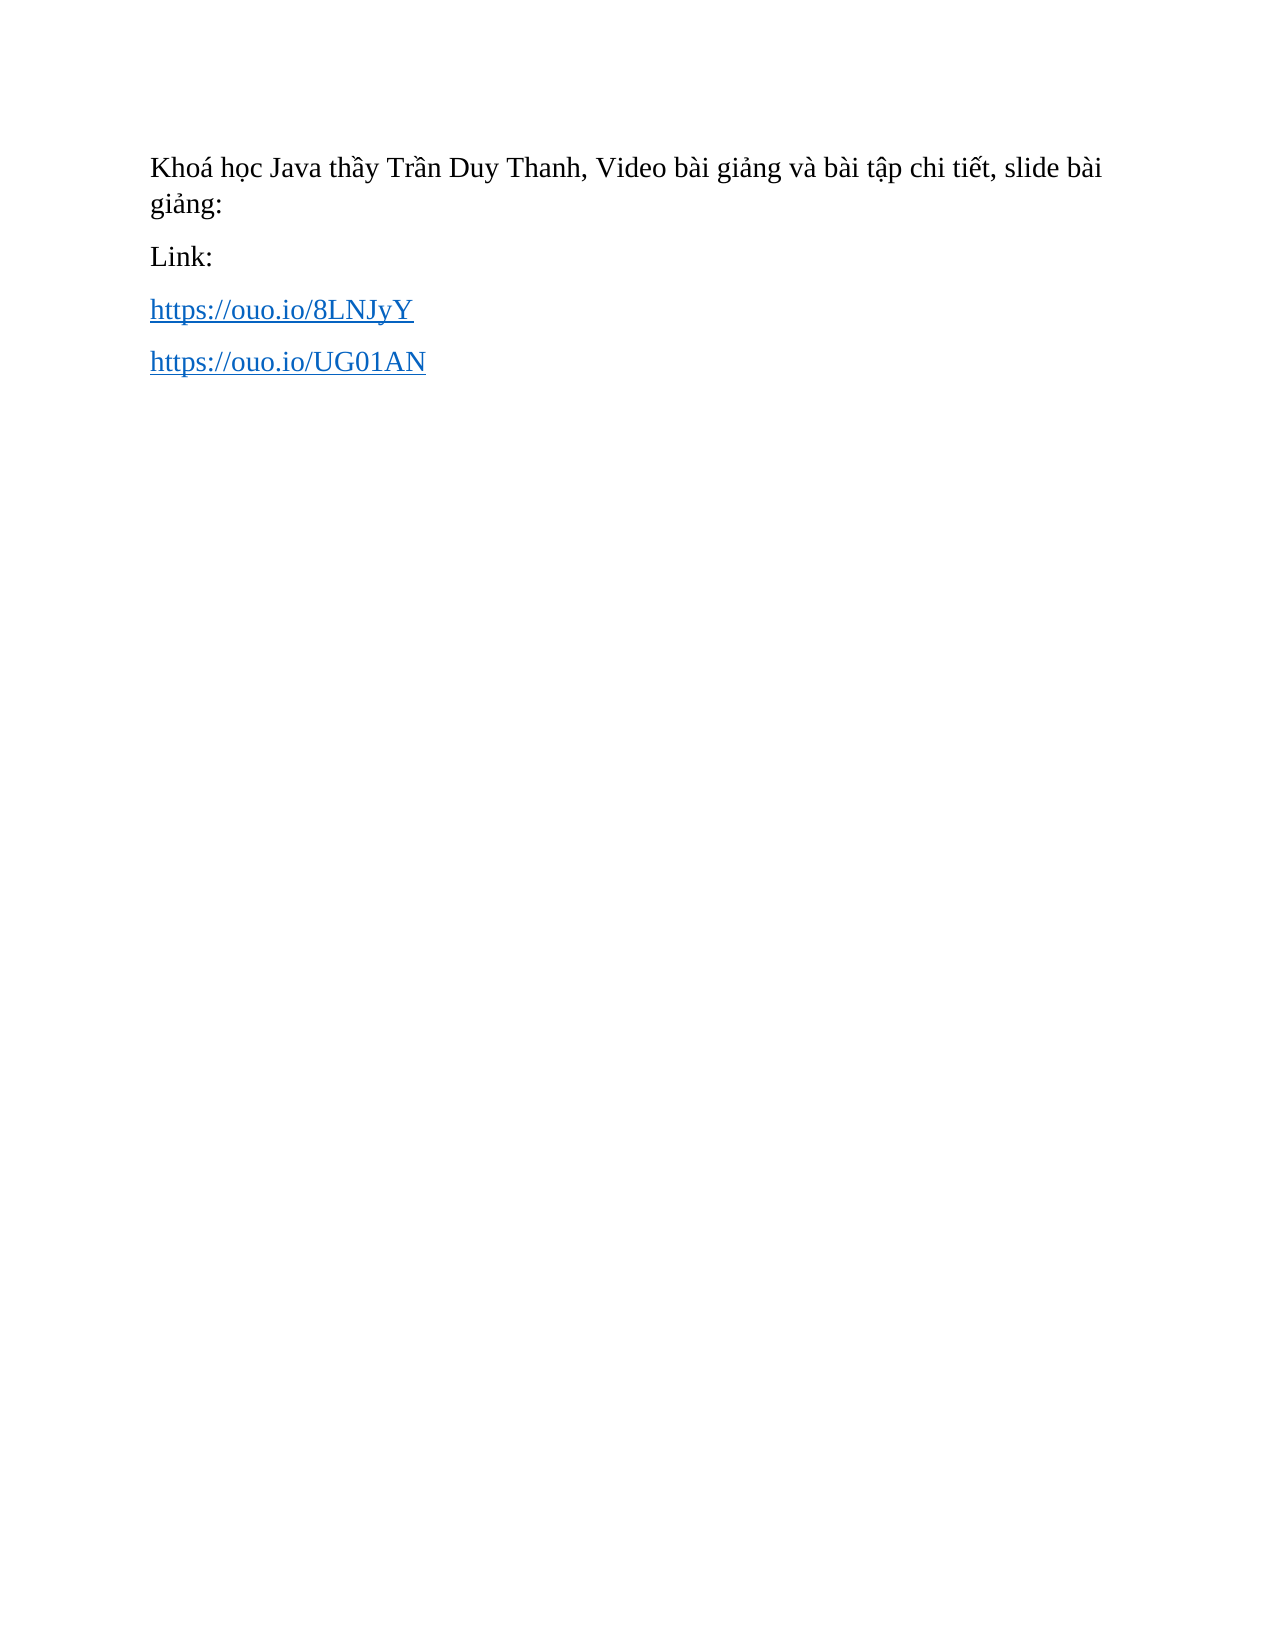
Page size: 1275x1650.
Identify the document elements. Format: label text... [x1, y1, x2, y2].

text Khoá học Java thầy Trần Duy Thanh, Video bài giảng và bài tập chi tiết, slide bài giảng: [150, 150, 1125, 220]
text https://ouo.io/UG01AN [150, 344, 1125, 378]
text Link: [150, 239, 1125, 272]
text https://ouo.io/8LNJyY [150, 292, 1125, 325]
